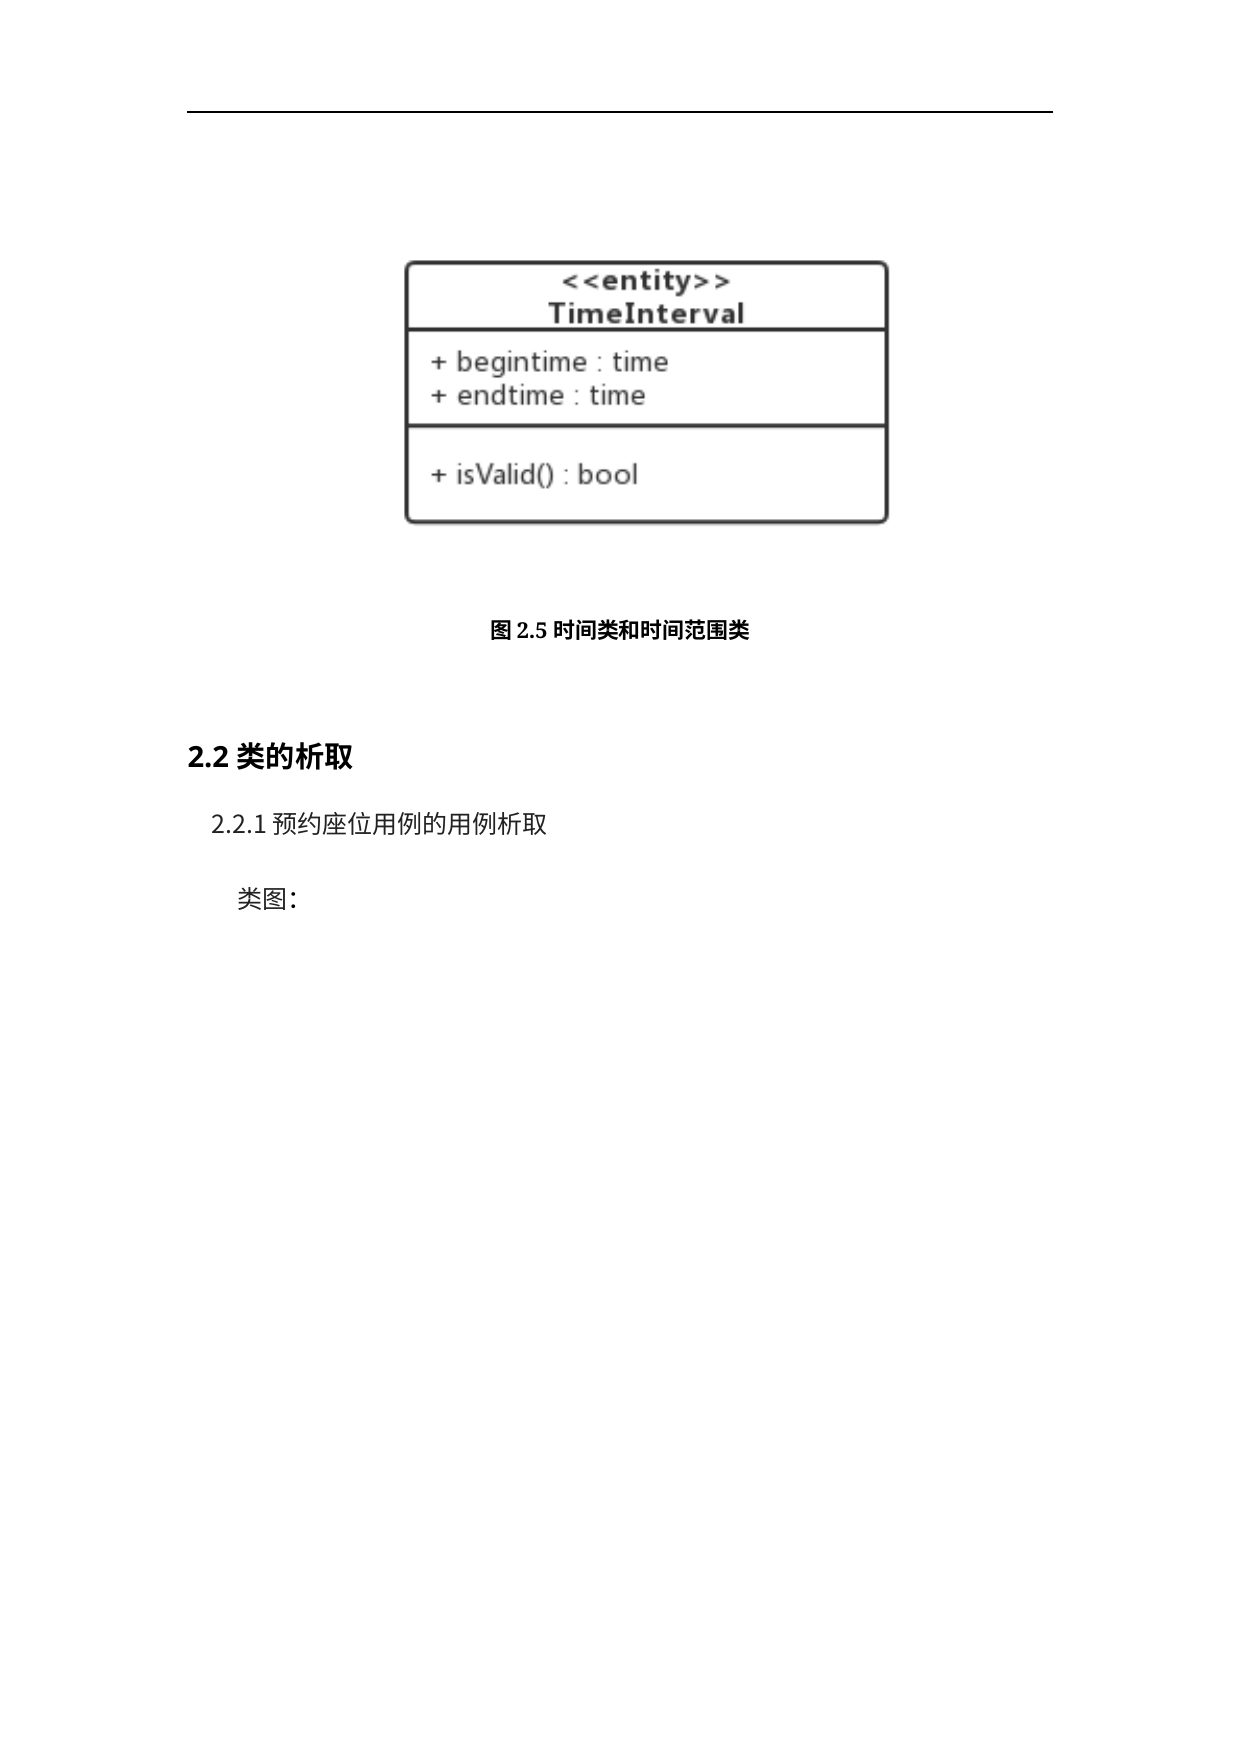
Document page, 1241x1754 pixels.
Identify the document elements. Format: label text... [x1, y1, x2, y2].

subtitle 2.2 类的析取 [187, 721, 1053, 789]
subtitle 2.2.1预约座位用例的用例析取 [211, 789, 1053, 857]
picture [307, 163, 954, 589]
text 类图： [187, 864, 1053, 932]
text 图2.5 时间类和时间范围类 [187, 612, 1053, 646]
